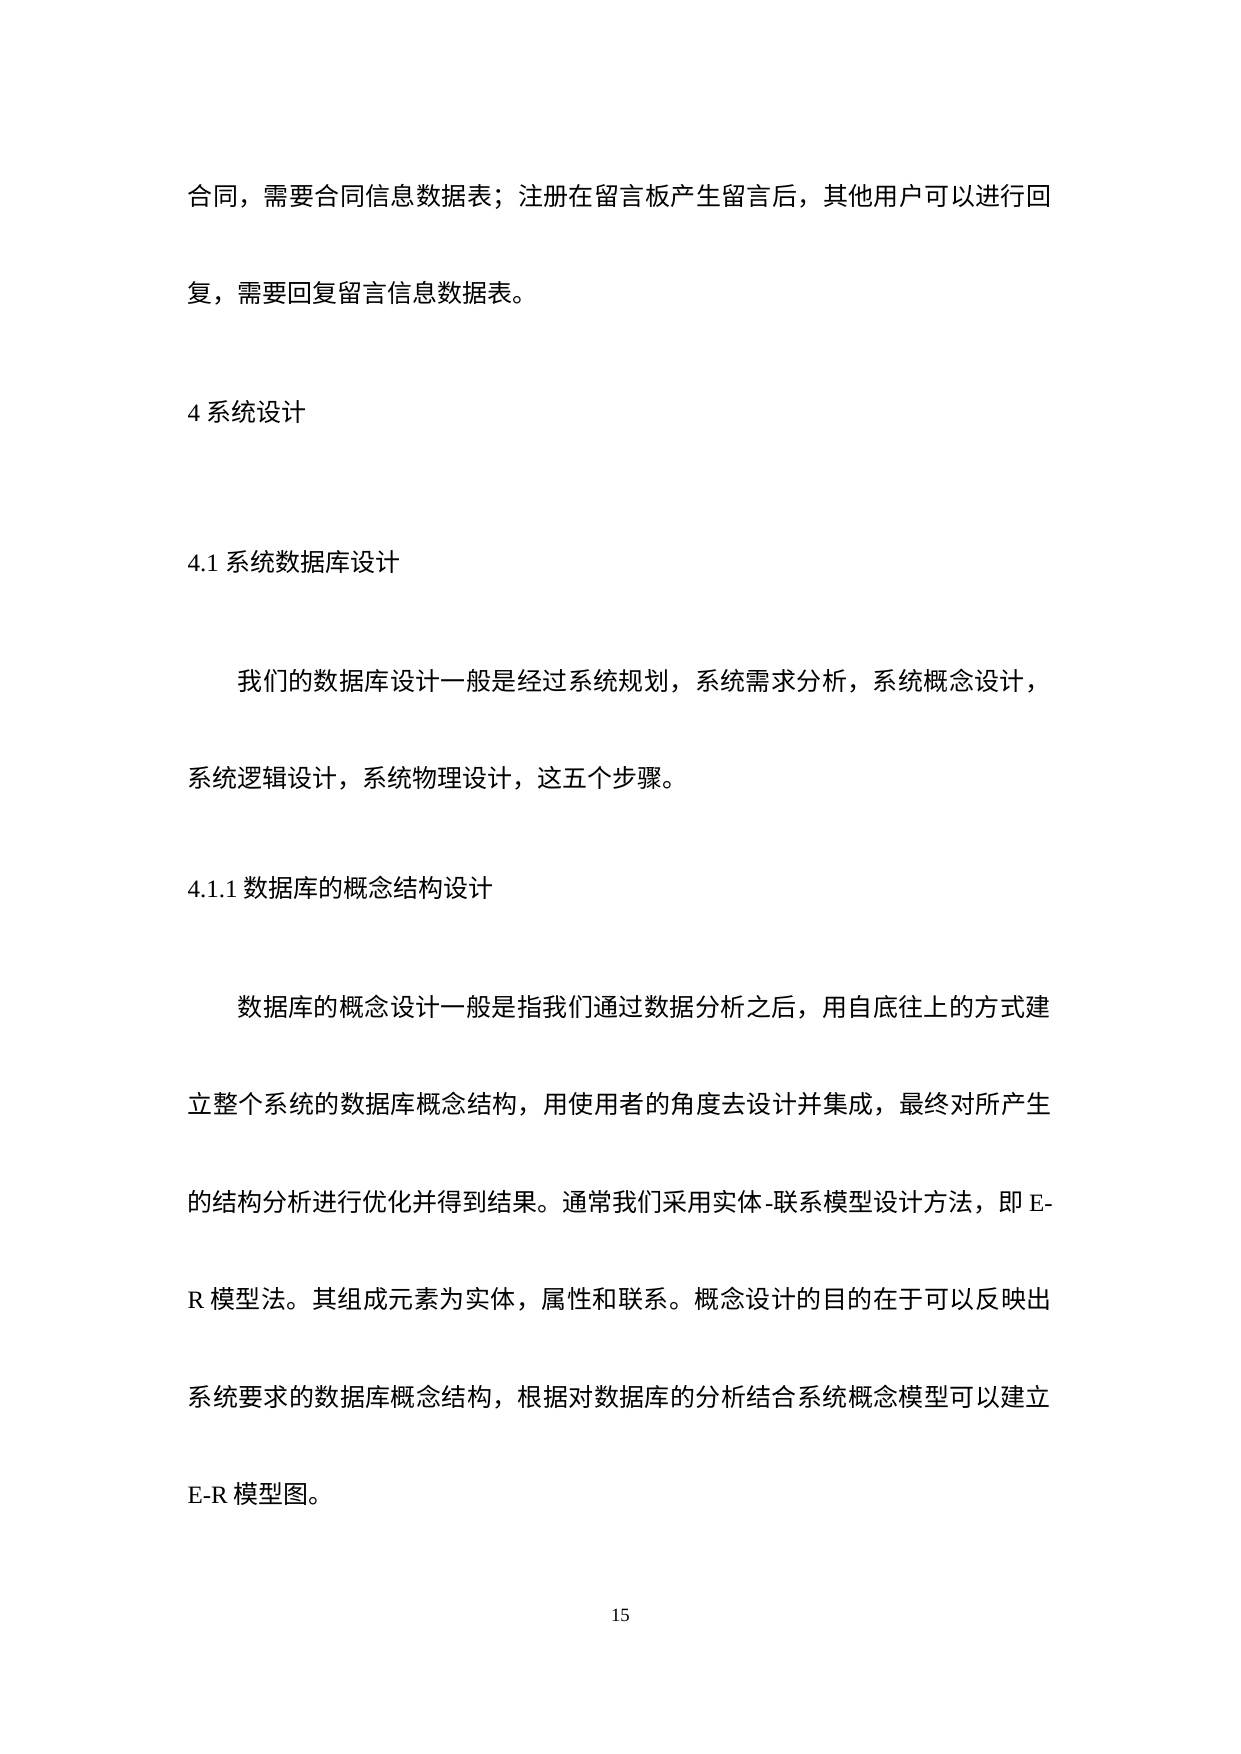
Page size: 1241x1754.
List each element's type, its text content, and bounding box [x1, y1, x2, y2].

subtitle 4.1 系统数据库设计 [187, 528, 1053, 593]
subtitle 4 系统设计 [187, 378, 1053, 443]
text 数据库的概念设计一般是指我们通过数据分析之后，用自底往上的方式建立整个系统的数据库概念结构，用使用者的角度去设计并集成，最终对所产生的结构分析进行优化并得到结果。通常我们采用实体-联系模型设计方法，即E-R模型法。其组成元素为实体，属性和联系。概念设计的目的在于可以反映出系统要求的数据库概念结构，根据对数据库的分析结合系统概念模型可以建立E-R模型图。 [187, 973, 1053, 1526]
subtitle 4.1.1 数据库的概念结构设计 [187, 854, 1053, 919]
text 我们的数据库设计一般是经过系统规划，系统需求分析，系统概念设计，系统逻辑设计，系统物理设计，这五个步骤。 [187, 647, 1053, 809]
